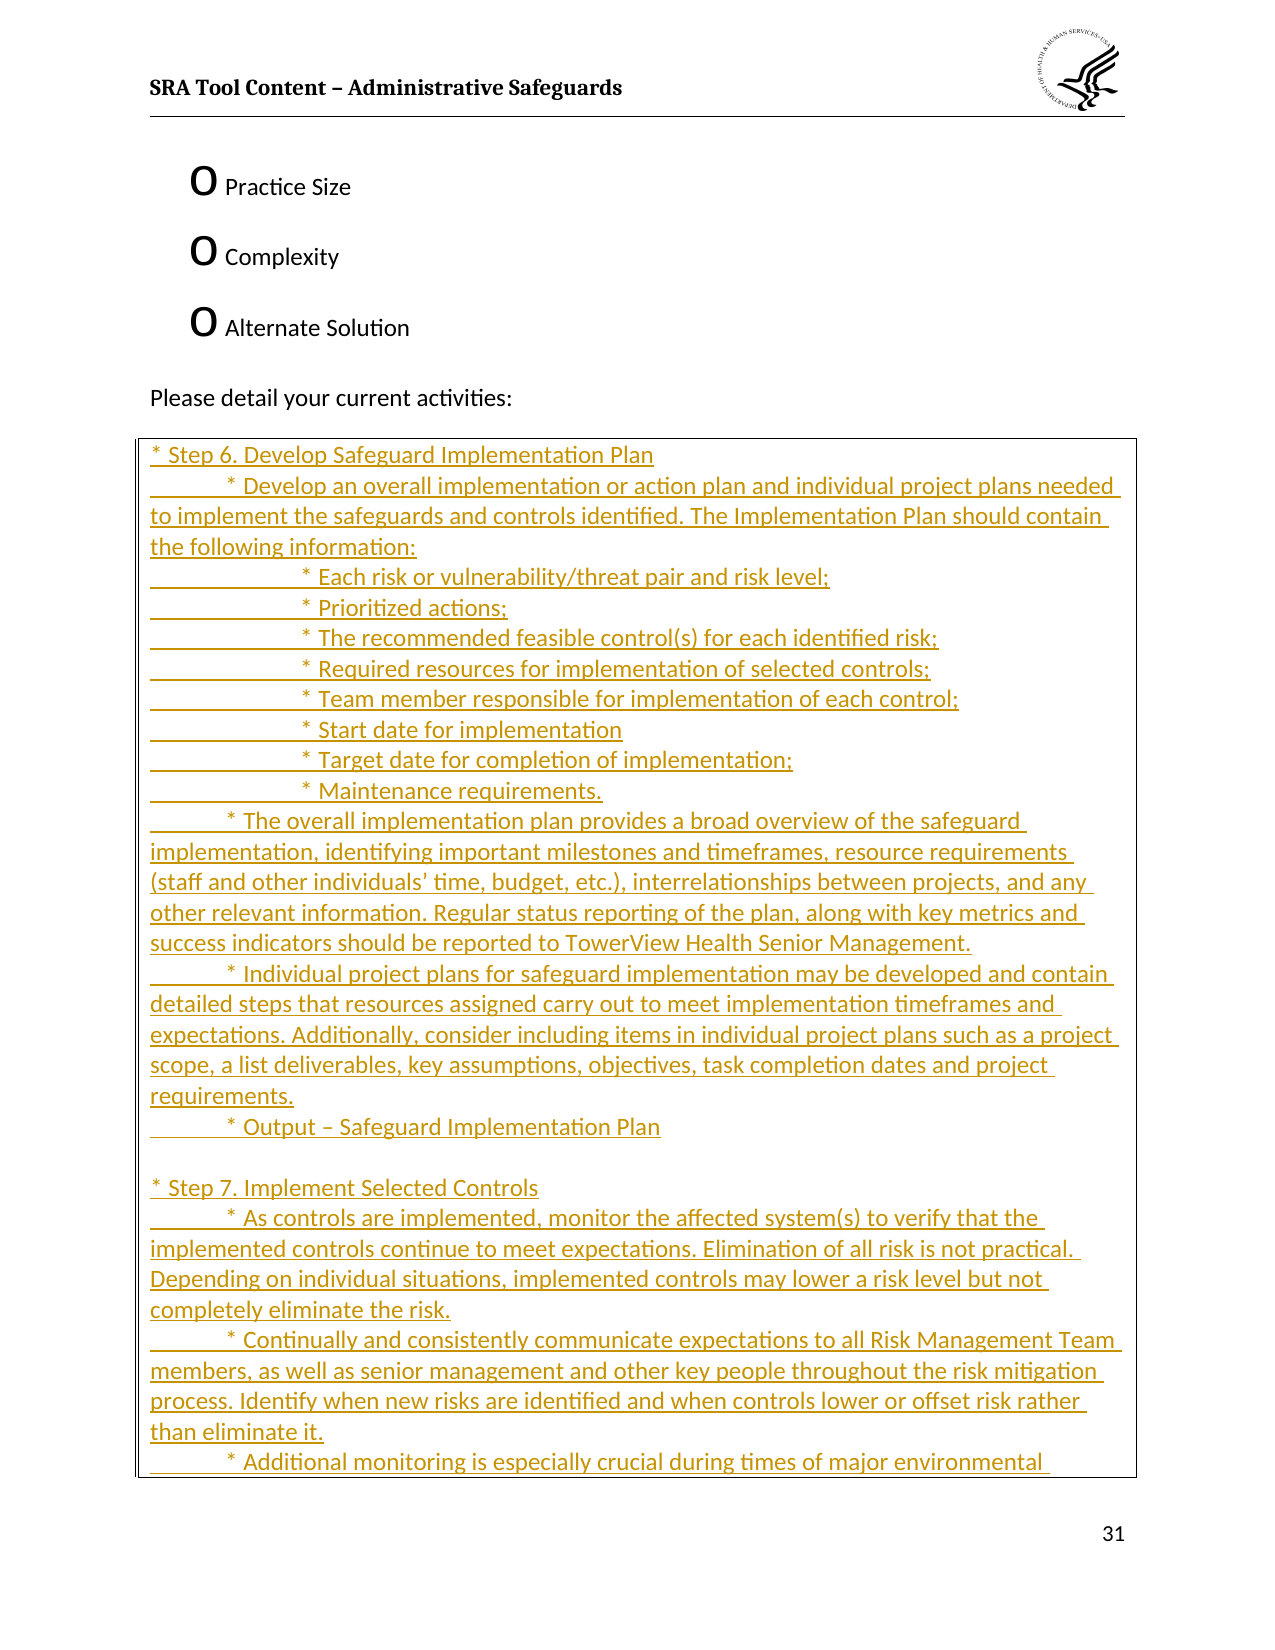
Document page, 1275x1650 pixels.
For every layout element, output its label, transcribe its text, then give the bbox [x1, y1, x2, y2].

picture [1037, 29, 1119, 111]
list Complexity [187, 221, 1125, 282]
list Practice Size [187, 150, 1125, 211]
list Alternate Solution [187, 291, 1125, 352]
text Please detail your current activities: [150, 382, 1125, 413]
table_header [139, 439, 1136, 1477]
